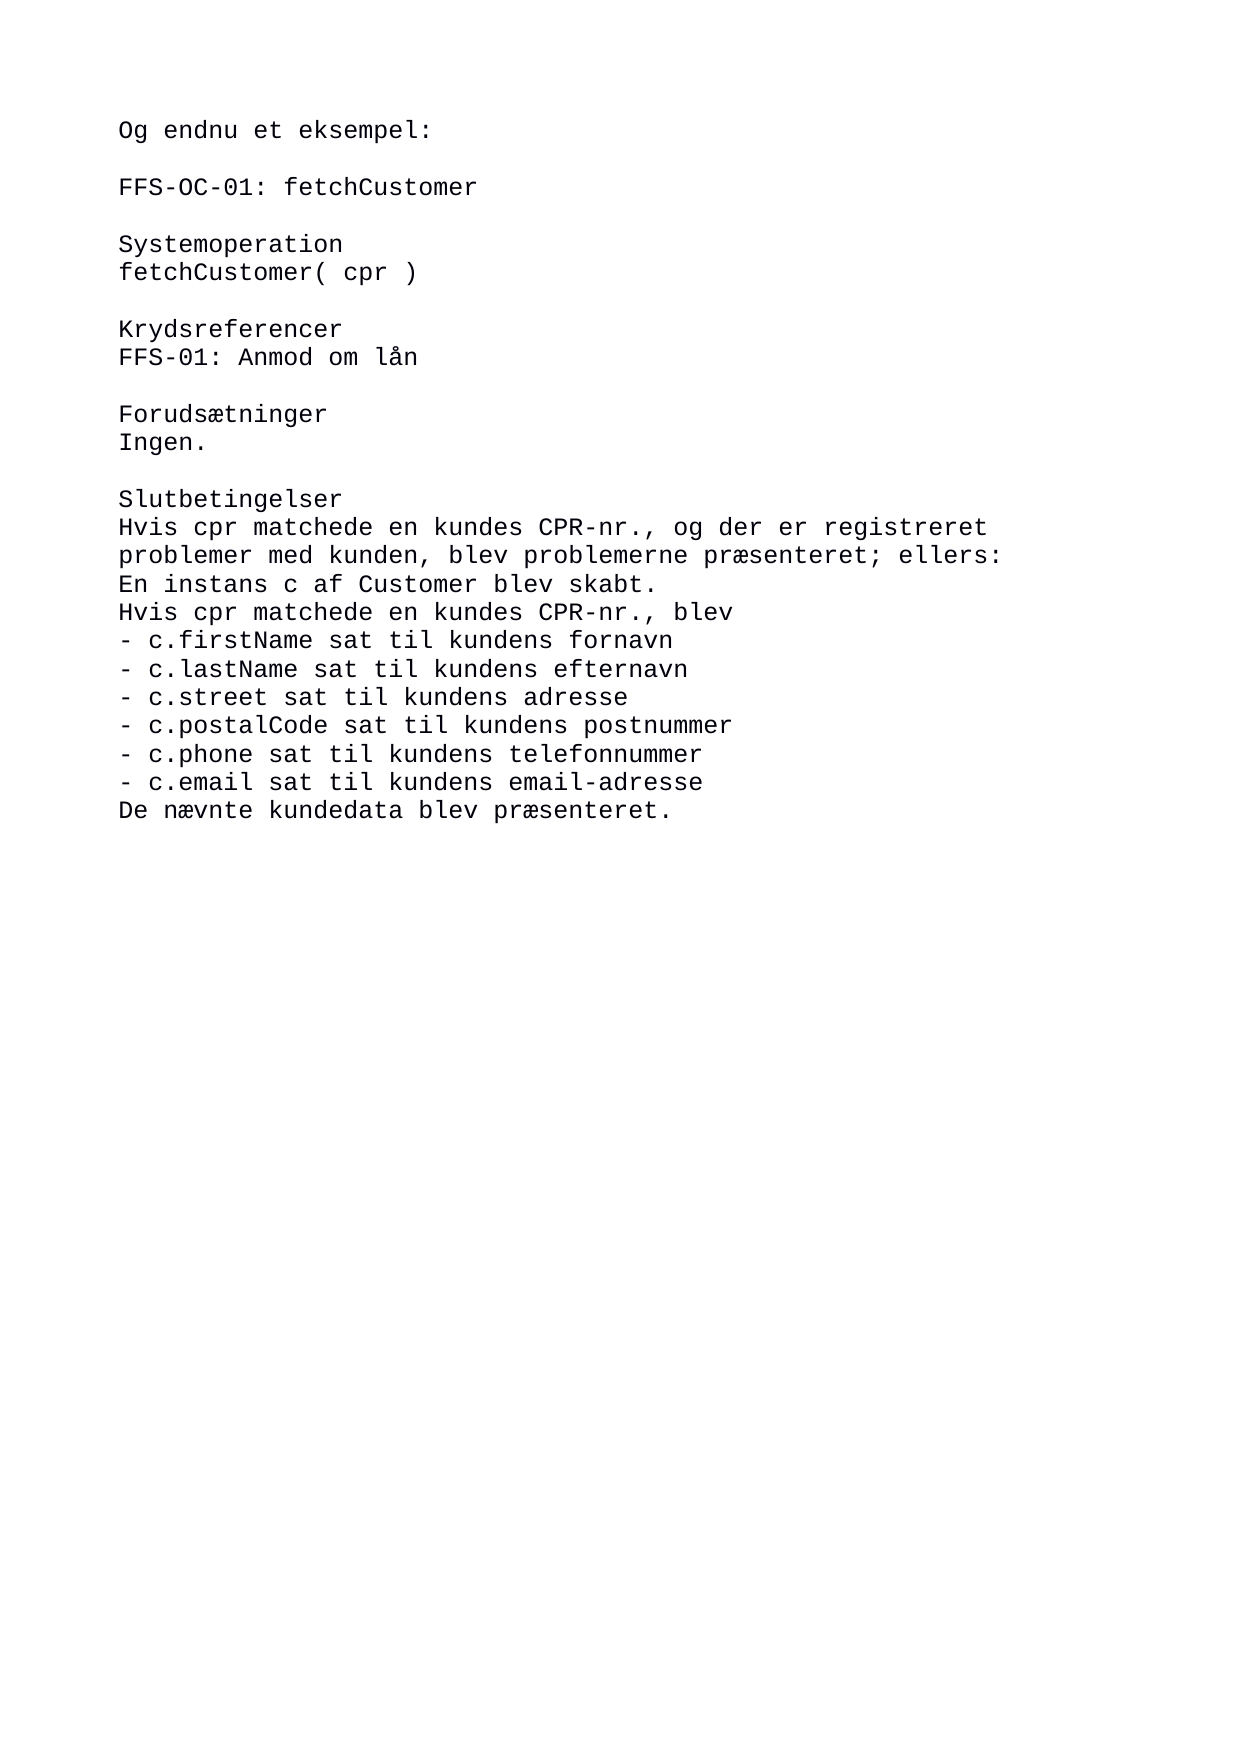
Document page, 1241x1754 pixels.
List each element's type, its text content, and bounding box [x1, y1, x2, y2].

text Forudsætninger [118, 401, 1122, 430]
text - c.firstName sat til kundens fornavn [118, 628, 1122, 656]
text Hvis cpr matchede en kundes CPR-nr., blev [118, 600, 1122, 628]
text Ingen. [118, 430, 1122, 458]
text - c.street sat til kundens adresse [118, 685, 1122, 713]
text Slutbetingelser [118, 486, 1122, 515]
text FFS-OC-01: fetchCustomer [118, 175, 1122, 203]
text FFS-01: Anmod om lån [118, 345, 1122, 373]
text Og endnu et eksempel: [118, 118, 1122, 146]
text Hvis cpr matchede en kundes CPR-nr., og der er registreret problemer med kunden, blev problemerne præsenteret; ellers: [118, 515, 1122, 571]
text - c.lastName sat til kundens efternavn [118, 656, 1122, 685]
text - c.phone sat til kundens telefonnummer [118, 741, 1122, 770]
text fetchCustomer( cpr ) [118, 260, 1122, 288]
text Krydsreferencer [118, 316, 1122, 345]
text Systemoperation [118, 231, 1122, 260]
text - c.postalCode sat til kundens postnummer [118, 713, 1122, 741]
text En instans c af Customer blev skabt. [118, 571, 1122, 600]
text De nævnte kundedata blev præsenteret. [118, 798, 1122, 826]
text - c.email sat til kundens email-adresse [118, 770, 1122, 798]
